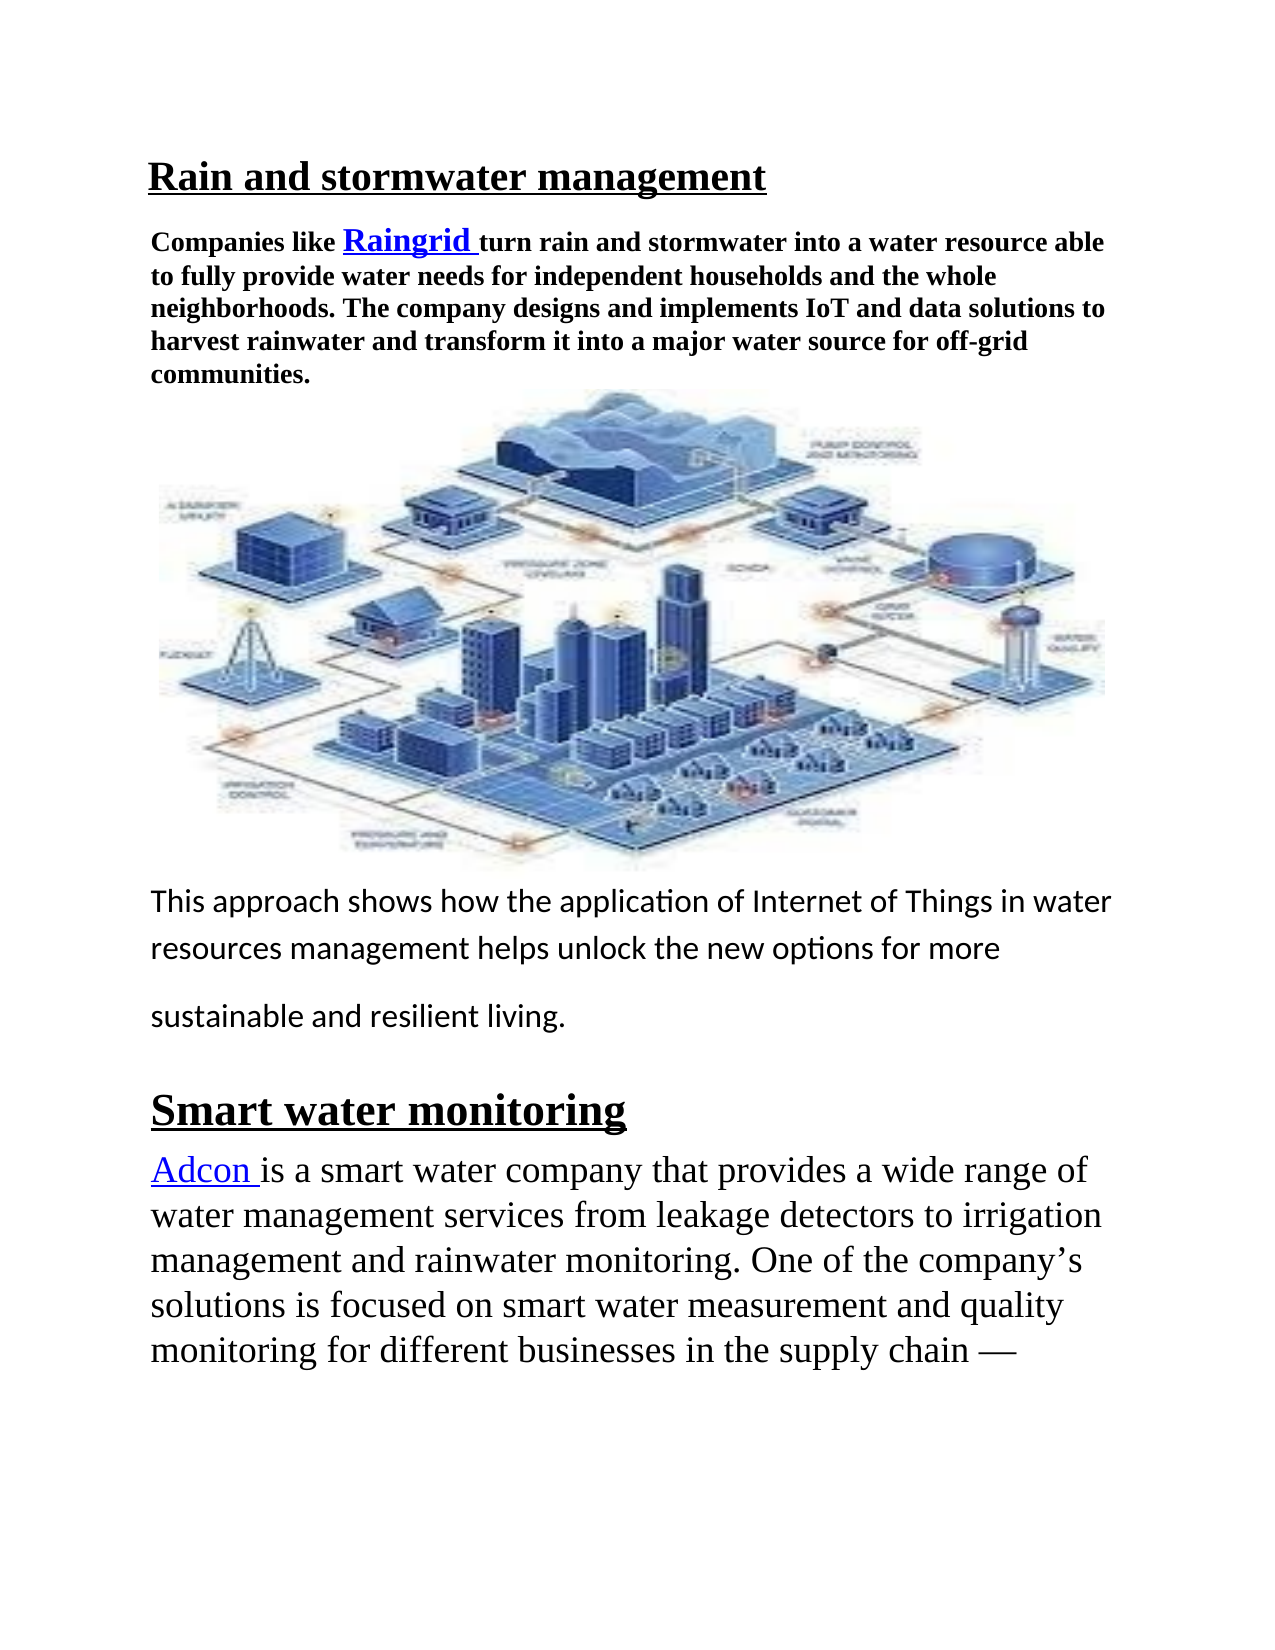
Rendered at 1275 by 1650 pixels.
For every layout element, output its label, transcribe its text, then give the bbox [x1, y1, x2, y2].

text This approach shows how the application of Internet of Things in water resources management helps unlock the new options for more sustainable and resilient living. [150, 880, 1135, 1039]
subtitle Smart water monitoring [150, 1083, 1135, 1135]
subtitle Rain and stormwater management [147, 152, 1135, 199]
text Companies like Raingrid turn rain and stormwater into a water resource able to fully provide water needs for independent households and the whole neighborhoods. The company designs and implements IoT and data solutions to harvest rainwater and transform it into a major water source for off-grid communities. [150, 220, 1135, 389]
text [150, 1148, 1135, 1370]
picture [158, 389, 1105, 879]
